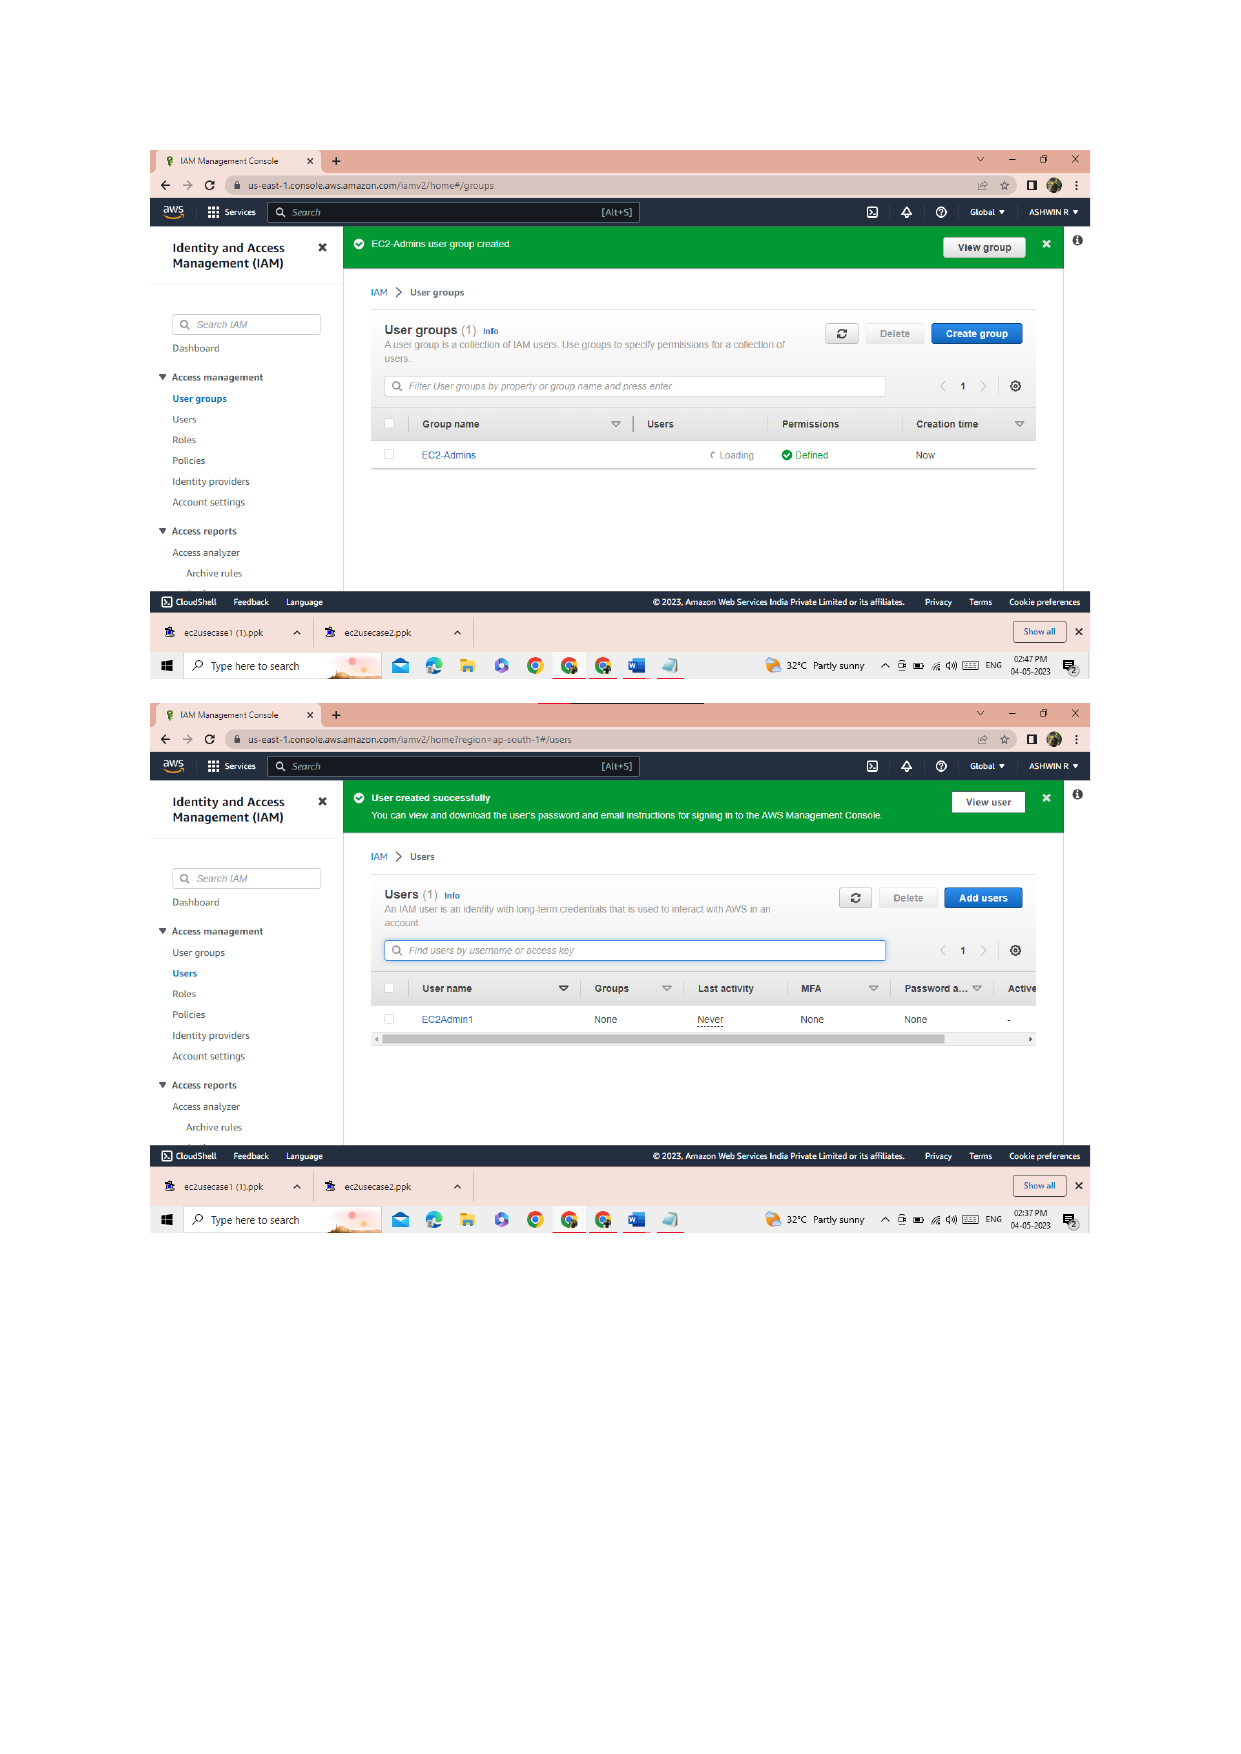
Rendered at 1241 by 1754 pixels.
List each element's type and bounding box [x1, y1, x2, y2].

picture [150, 703, 1091, 1233]
picture [150, 150, 1091, 679]
